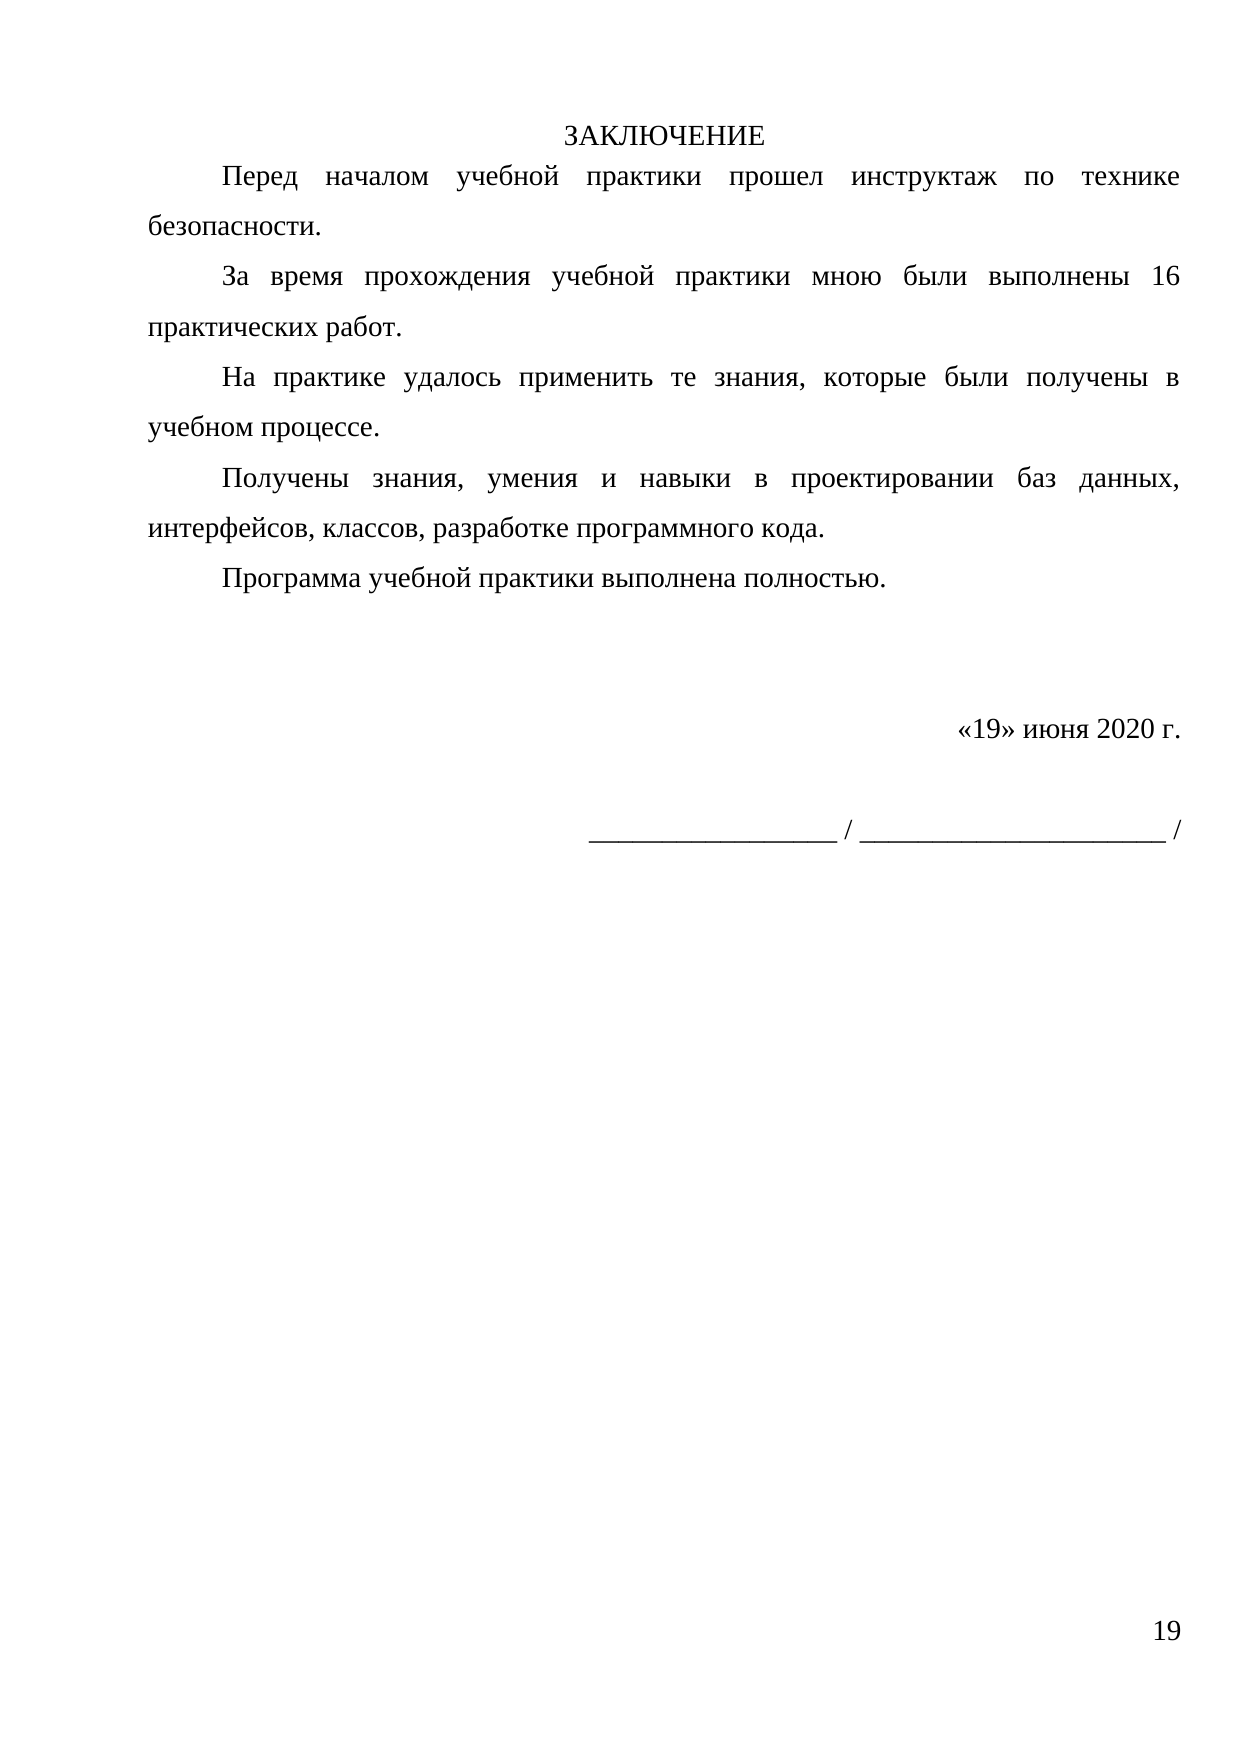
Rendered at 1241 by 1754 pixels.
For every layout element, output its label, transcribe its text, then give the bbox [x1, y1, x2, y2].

text На практике удалось применить те знания, которые были получены в учебном процессе. [148, 359, 1181, 443]
subtitle ЗАКЛЮЧЕНИЕ [148, 118, 1181, 152]
text Перед началом учебной практики прошел инструктаж по технике безопасности. [148, 158, 1181, 242]
text За время прохождения учебной практики мною были выполнены 16 практических работ. [148, 258, 1181, 342]
text Получены знания, умения и навыки в проектировании баз данных, интерфейсов, классов, разработке программного кода. [148, 460, 1181, 544]
text _________________ / _____________________ / [148, 812, 1181, 846]
text «19» июня 2020 г. [148, 711, 1181, 745]
text Программа учебной практики выполнена полностью. [148, 560, 1181, 594]
